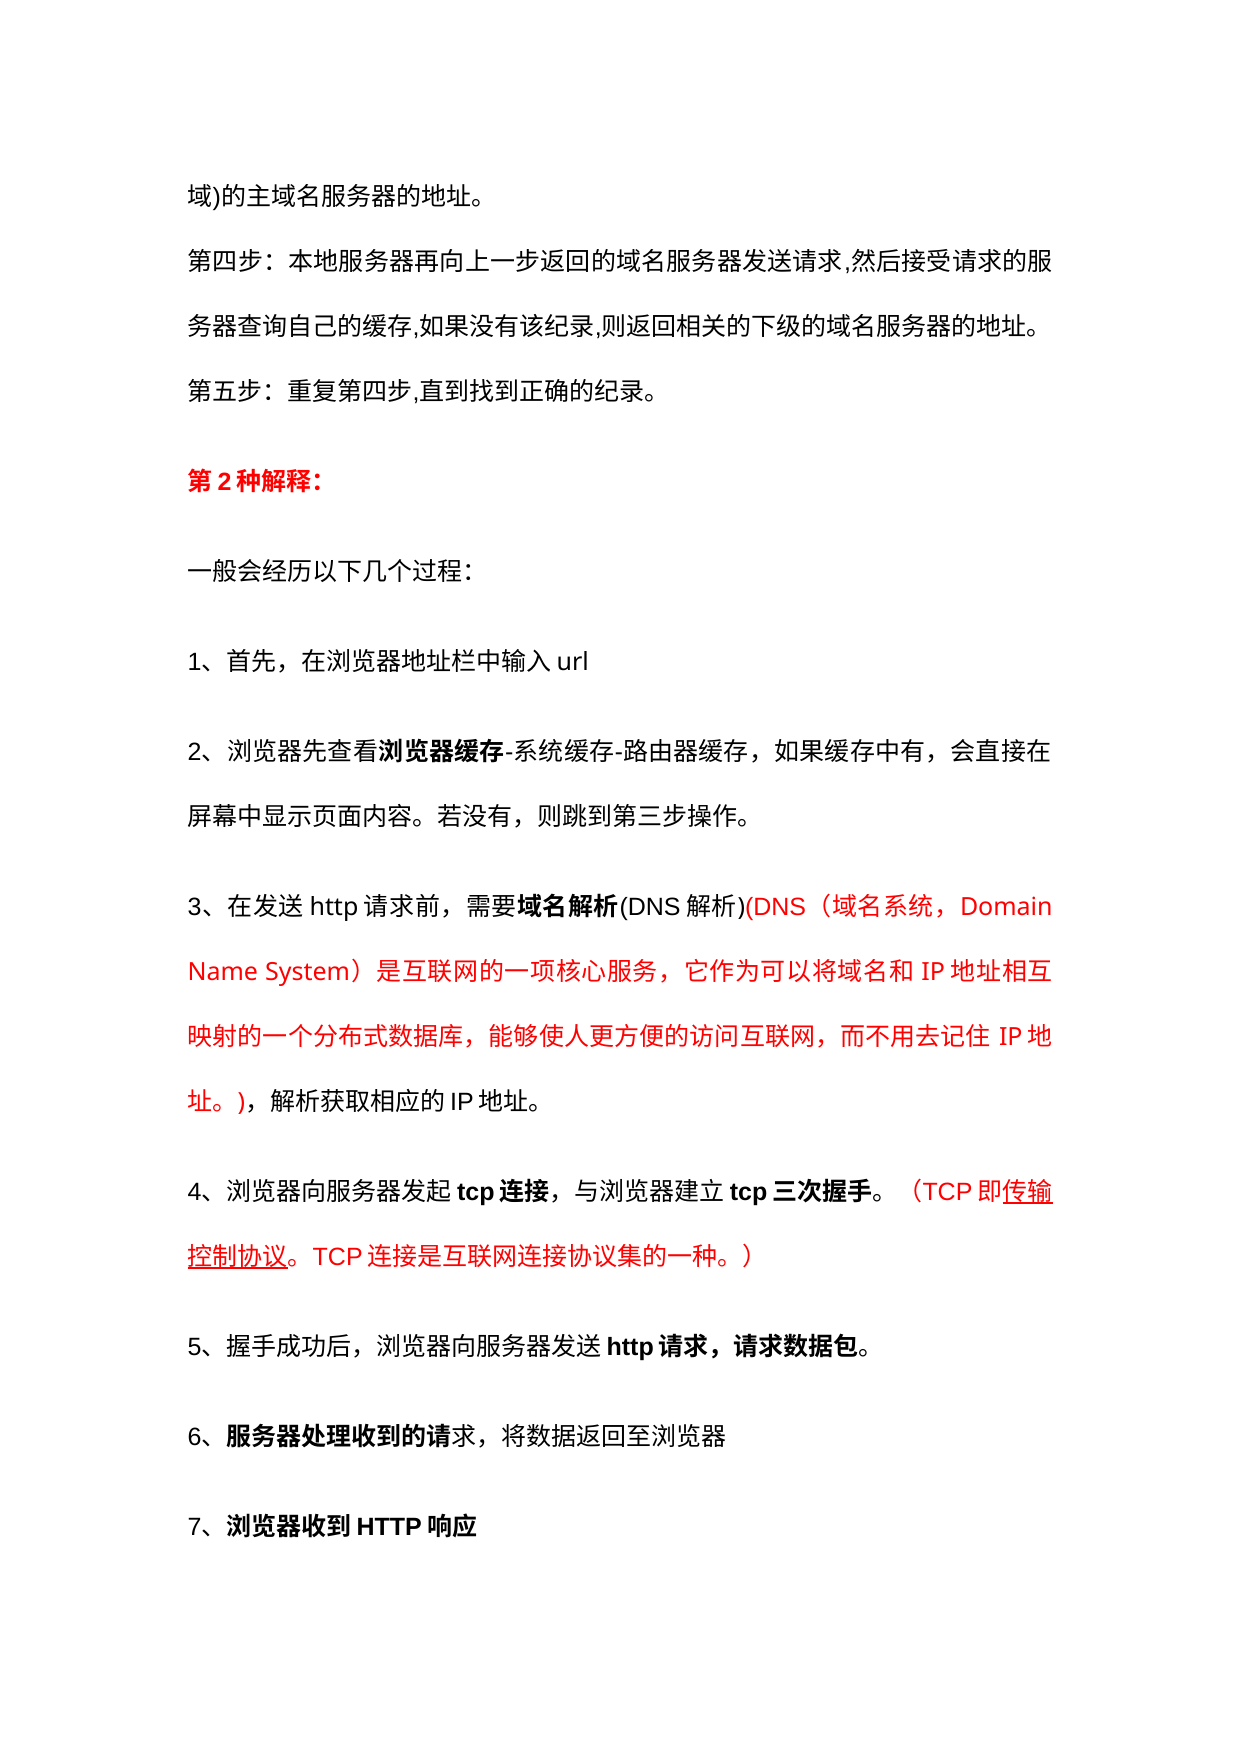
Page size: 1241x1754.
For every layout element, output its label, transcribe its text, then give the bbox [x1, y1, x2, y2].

text 一般会经历以下几个过程： [187, 537, 1053, 602]
text 5、握手成功后，浏览器向服务器发送http请求，请求数据包。 [187, 1312, 1053, 1377]
text 4、浏览器向服务器发起tcp连接，与浏览器建立tcp三次握手。（TCP即传输控制协议。TCP连接是互联网连接协议集的一种。） [187, 1157, 1053, 1287]
text 7、浏览器收到HTTP响应 [187, 1492, 1053, 1557]
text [187, 162, 1053, 422]
text 1、首先，在浏览器地址栏中输入url [187, 627, 1053, 692]
text 3、在发送http请求前，需要域名解析(DNS解析)(DNS（域名系统，Domain Name System）是互联网的一项核心服务，它作为可以将域名和IP地址相互映射的一个分布式数据库，能够使人更方便的访问互联网，而不用去记住IP地址。)，解析获取相应的IP地址。 [187, 872, 1053, 1132]
text 2、浏览器先查看浏览器缓存-系统缓存-路由器缓存，如果缓存中有，会直接在屏幕中显示页面内容。若没有，则跳到第三步操作。 [187, 717, 1053, 847]
text 第2种解释： [187, 447, 1053, 512]
text 6、服务器处理收到的请求，将数据返回至浏览器 [187, 1402, 1053, 1467]
